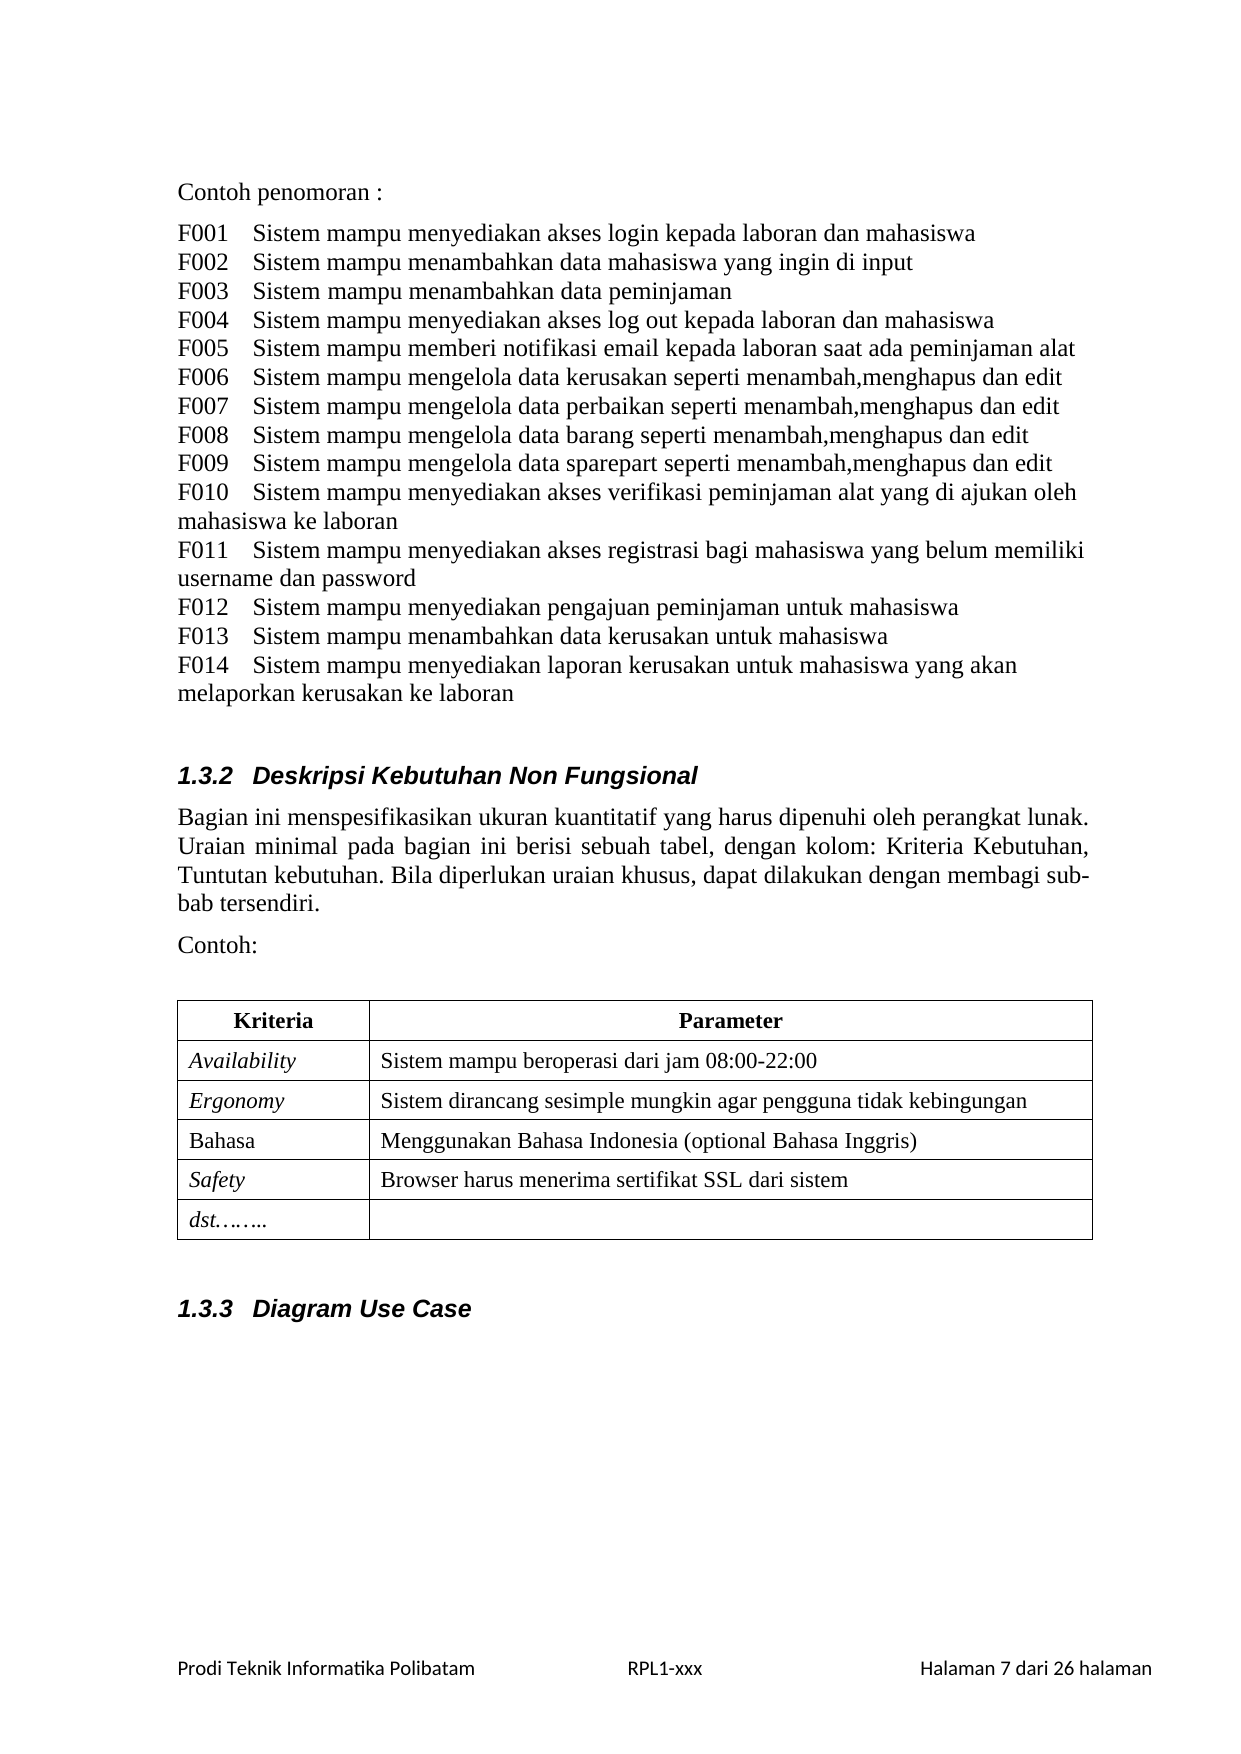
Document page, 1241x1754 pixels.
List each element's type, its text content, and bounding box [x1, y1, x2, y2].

subtitle Deskripsi Kebutuhan Non Fungsional [177, 761, 1090, 790]
table_cell Ergonomy [178, 1081, 369, 1119]
table_cell Bahasa [178, 1120, 369, 1159]
subtitle Diagram Use Case [177, 1294, 1090, 1323]
table_cell Availability [178, 1041, 369, 1079]
text Contoh: [177, 930, 1090, 958]
table_cell Safety [178, 1160, 369, 1199]
table_header Kriteria [178, 1001, 369, 1039]
text F001 Sistem mampu menyediakan akses login kepada laboran dan mahasiswa F002 Sistem mampu menambahkan data mahasiswa yang ingin di input F003 Sistem mampu menambahkan data peminjaman F004 Sistem mampu menyediakan akses log out kepada laboran dan mahasiswa F005 Sistem mampu memberi notifikasi email kepada laboran saat ada peminjaman alat F006 Sistem mampu mengelola data kerusakan seperti menambah,menghapus dan edit F007 Sistem mampu mengelola data perbaikan seperti menambah,menghapus dan edit F008 Sistem mampu mengelola data barang seperti menambah,menghapus dan edit F009 Sistem mampu mengelola data sparepart seperti menambah,menghapus dan edit F010 Sistem mampu menyediakan akses verifikasi peminjaman alat yang di ajukan oleh mahasiswa ke laboran F011 Sistem mampu menyediakan akses registrasi bagi mahasiswa yang belum memiliki username dan password F012 Sistem mampu menyediakan pengajuan peminjaman untuk mahasiswa F013 Sistem mampu menambahkan data kerusakan untuk mahasiswa F014 Sistem mampu menyediakan laporan kerusakan untuk mahasiswa yang akan melaporkan kerusakan ke laboran [177, 218, 1090, 707]
table_header Parameter [370, 1001, 1092, 1039]
table_cell Sistem dirancang sesimple mungkin agar pengguna tidak kebingungan [370, 1081, 1092, 1119]
text Contoh penomoran : [177, 177, 1090, 206]
table_cell [370, 1200, 1092, 1239]
table_cell Sistem mampu beroperasi dari jam 08:00-22:00 [370, 1041, 1092, 1079]
table_cell Menggunakan Bahasa Indonesia (optional Bahasa Inggris) [370, 1120, 1092, 1159]
table_cell Browser harus menerima sertifikat SSL dari sistem [370, 1160, 1092, 1199]
table_cell dst…….. [178, 1200, 369, 1239]
text Bagian ini menspesifikasikan ukuran kuantitatif yang harus dipenuhi oleh perangkat lunak. Uraian minimal pada bagian ini berisi sebuah tabel, dengan kolom: Kriteria Kebutuhan, Tuntutan kebutuhan. Bila diperlukan uraian khusus, dapat dilakukan dengan membagi sub-bab tersendiri. [177, 802, 1090, 917]
